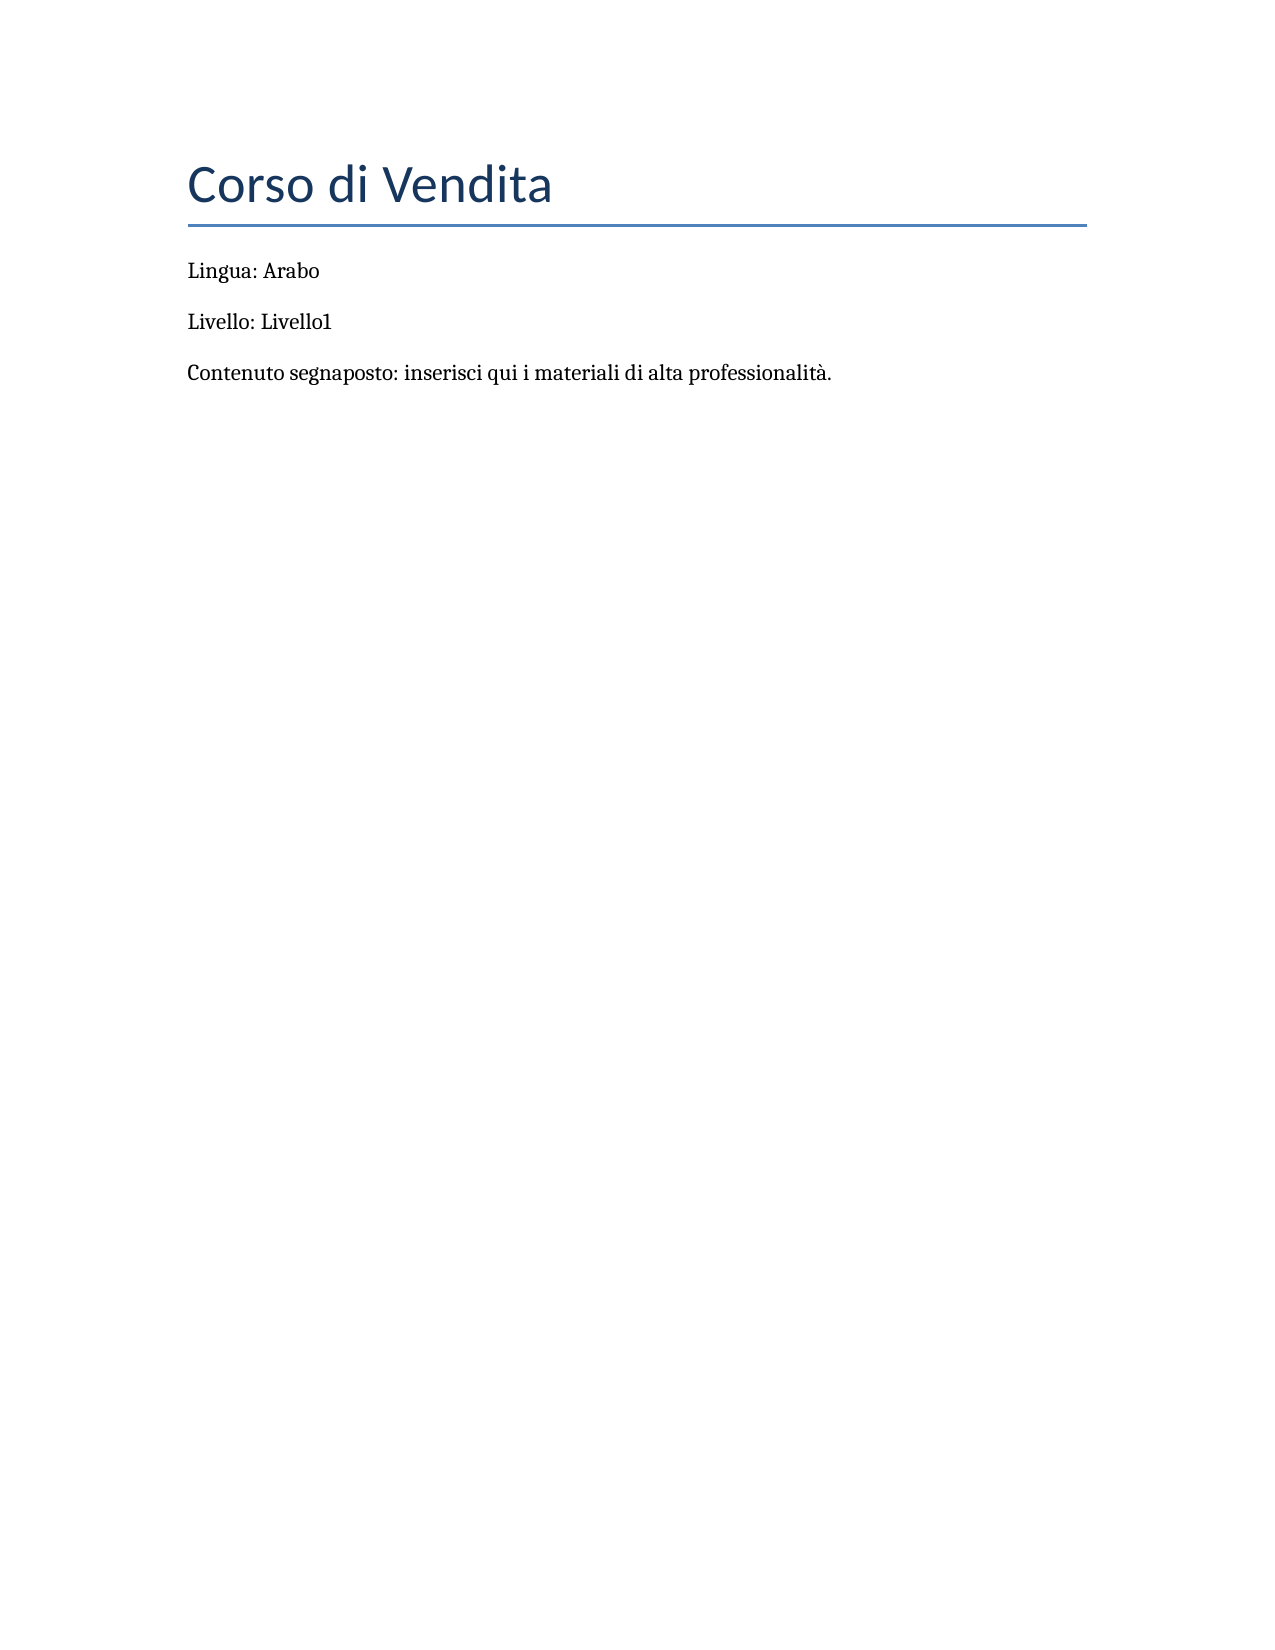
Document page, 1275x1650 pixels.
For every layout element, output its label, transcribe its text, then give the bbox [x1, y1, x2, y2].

text Livello: Livello1 [187, 309, 1087, 335]
title Corso di Vendita [187, 150, 1087, 227]
text Contenuto segnaposto: inserisci qui i materiali di alta professionalità. [187, 360, 1087, 386]
text Lingua: Arabo [187, 258, 1087, 284]
